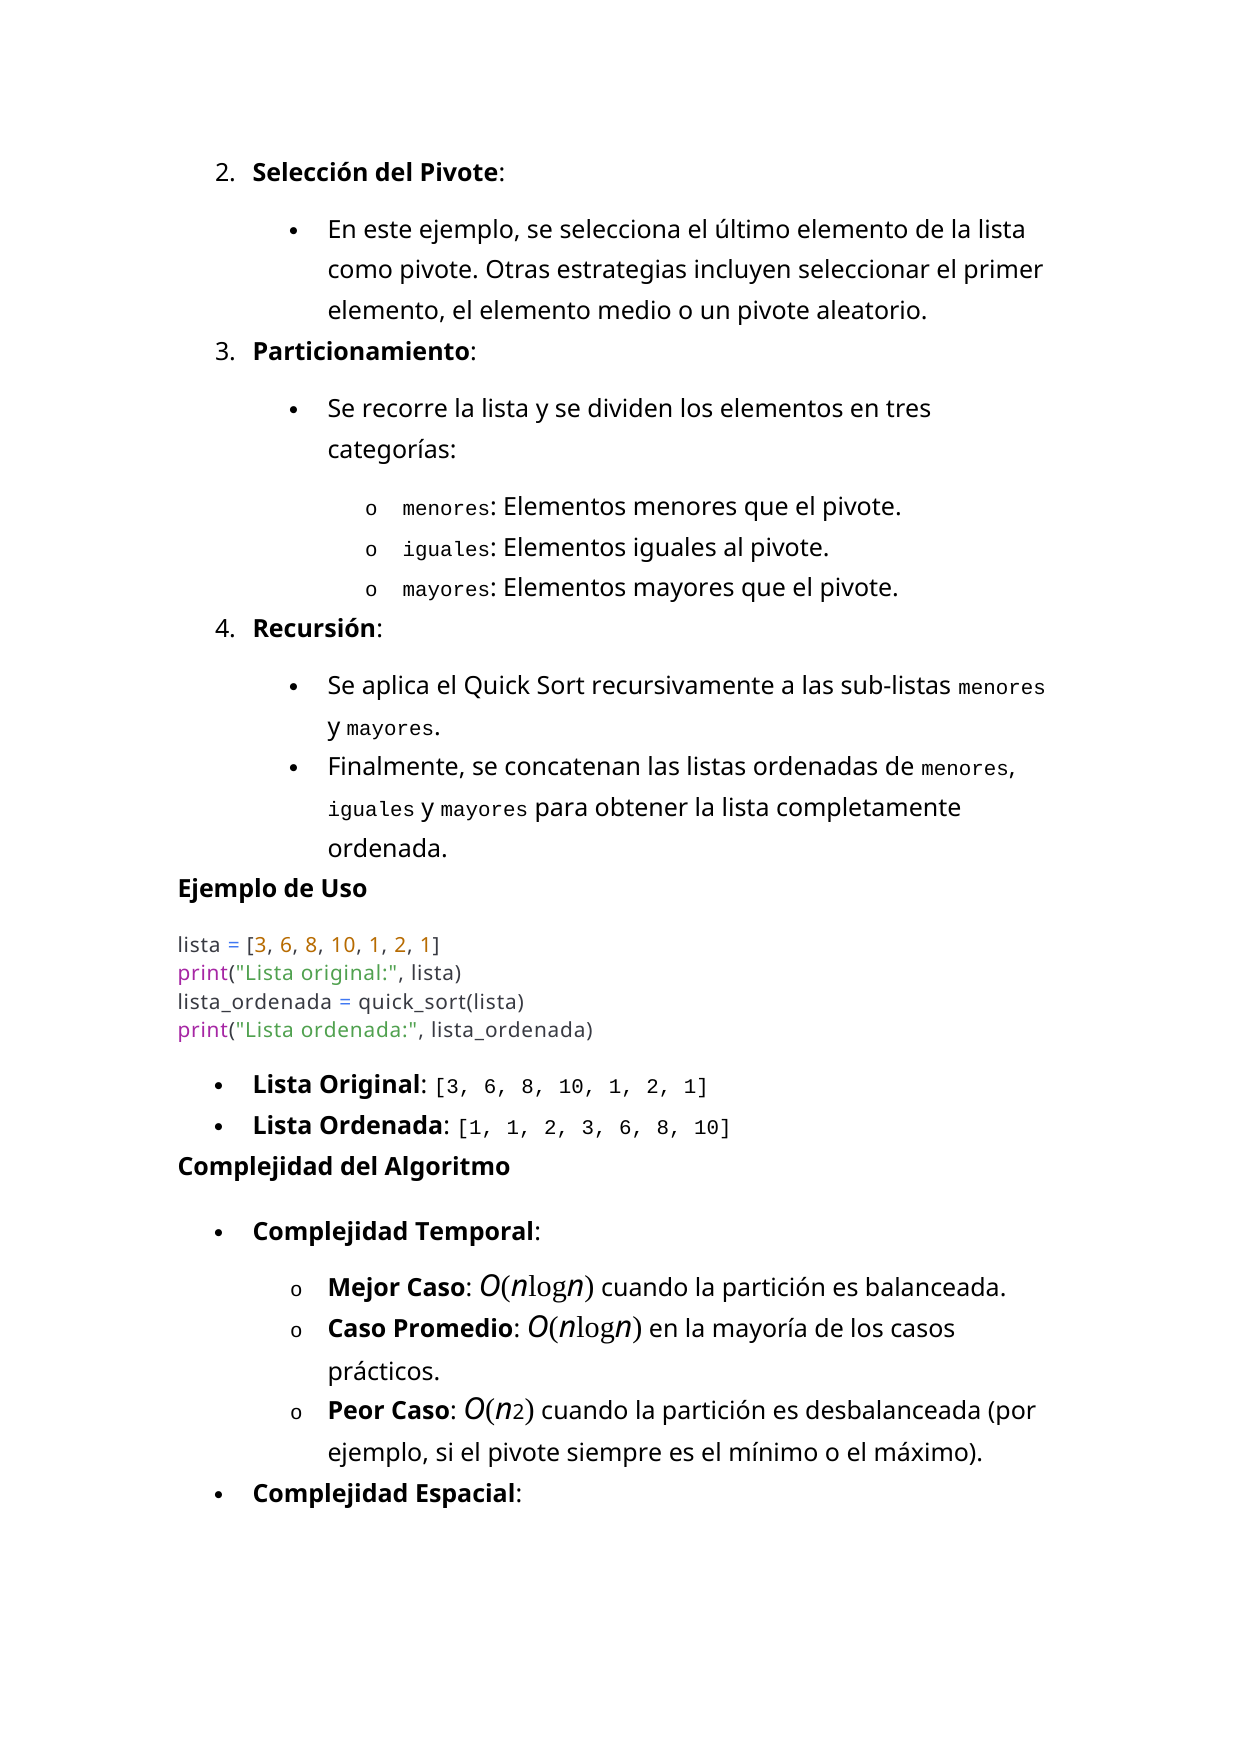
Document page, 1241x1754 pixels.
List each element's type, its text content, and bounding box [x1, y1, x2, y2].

text lista_ordenada = quick_sort(lista) [177, 987, 1063, 1015]
text print("Lista original:", lista) [177, 958, 1063, 987]
text lista = [3, 6, 8, 10, 1, 2, 1] [177, 930, 1063, 958]
list Complejidad Espacial: [215, 1469, 1063, 1510]
text Ejemplo de Uso [177, 864, 1063, 905]
list Lista Original: [3, 6, 8, 10, 1, 2, 1] [215, 1060, 1063, 1101]
list menores: Elementos menores que el pivote. [365, 482, 1063, 523]
list Se recorre la lista y se dividen los elementos en tres categorías: [290, 384, 1063, 465]
list Recursión: [215, 604, 1063, 644]
text Complejidad del Algoritmo [177, 1142, 1063, 1182]
list Lista Ordenada: [1, 1, 2, 3, 6, 8, 10] [215, 1101, 1063, 1142]
list Peor Caso: O(n2) cuando la partición es desbalanceada (por ejemplo, si el pivote siempre es el mínimo o el máximo). [290, 1387, 1063, 1469]
list En este ejemplo, se selecciona el último elemento de la lista como pivote. Otras estrategias incluyen seleccionar el primer elemento, el elemento medio o un pivote aleatorio. [290, 205, 1063, 327]
list Mejor Caso: O(nlogn) cuando la partición es balanceada. [290, 1264, 1063, 1306]
list Selección del Pivote: [215, 148, 1063, 188]
list Complejidad Temporal: [215, 1207, 1063, 1248]
list Caso Promedio: O(nlogn) en la mayoría de los casos prácticos. [290, 1306, 1063, 1387]
list mayores: Elementos mayores que el pivote. [365, 563, 1063, 604]
list Se aplica el Quick Sort recursivamente a las sub-listas menores y mayores. [290, 661, 1063, 742]
list Finalmente, se concatenan las listas ordenadas de menores, iguales y mayores para obtener la lista completamente ordenada. [290, 742, 1063, 864]
text print("Lista ordenada:", lista_ordenada) [177, 1015, 1063, 1044]
list iguales: Elementos iguales al pivote. [365, 523, 1063, 563]
list Particionamiento: [215, 327, 1063, 367]
